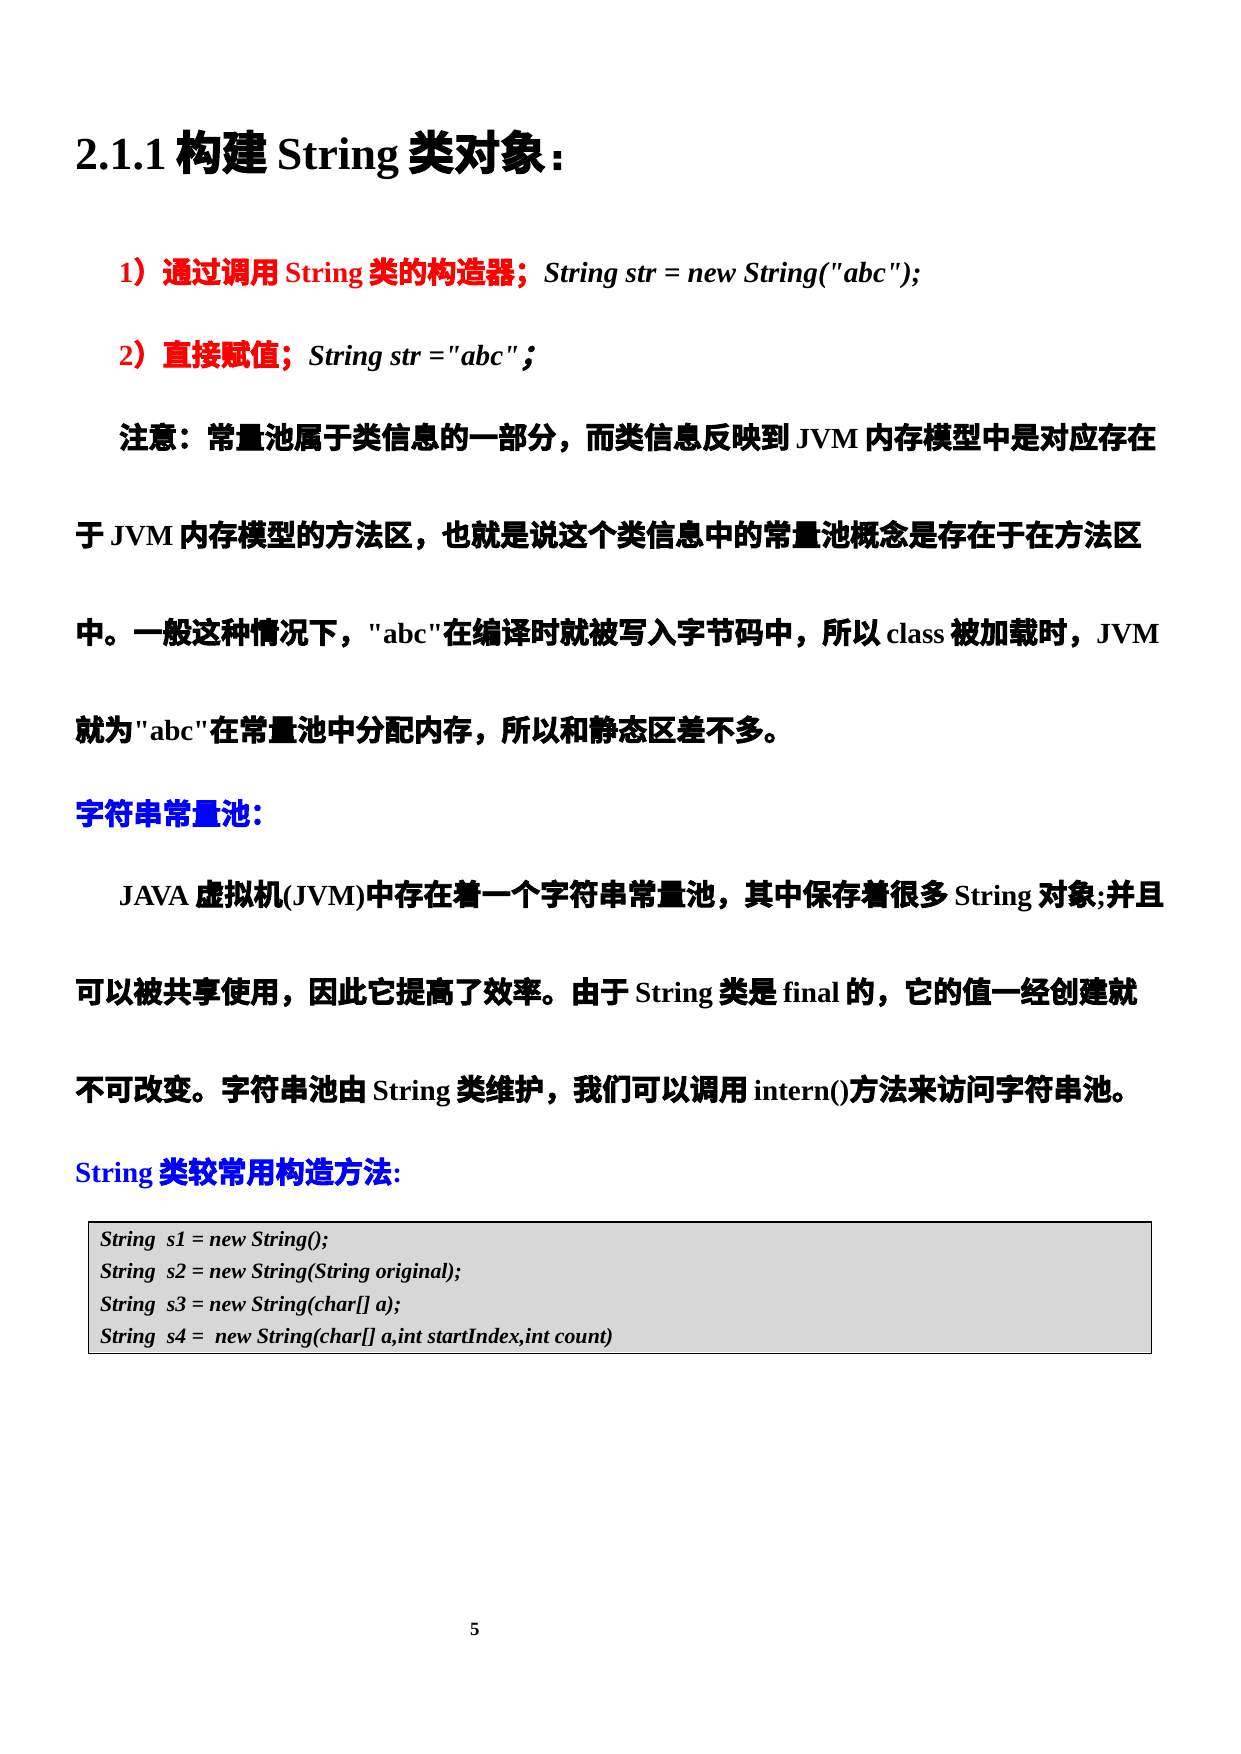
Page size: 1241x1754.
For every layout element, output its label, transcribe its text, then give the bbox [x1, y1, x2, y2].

text 2）直接赋值；String str ="abc"； [75, 321, 1165, 386]
text String类较常用构造方法: [75, 1139, 1165, 1204]
subtitle 2.1.1构建String类对象： [75, 119, 1165, 184]
text 1）通过调用String类的构造器；String str = new String("abc"); [75, 239, 1165, 304]
text 注意：常量池属于类信息的一部分，而类信息反映到JVM内存模型中是对应存在于JVM内存模型的方法区，也就是说这个类信息中的常量池概念是存在于在方法区中。一般这种情况下，"abc"在编译时就被写入字节码中，所以class被加载时，JVM就为"abc"在常量池中分配内存，所以和静态区差不多。 [75, 404, 1165, 762]
table_header String s1 = new String(); String s2 = new String(String original); String s3 = new String(char[] a); String s4 = new String(char[] a,int startIndex,int count) [89, 1223, 1151, 1352]
text JAVA虚拟机(JVM)中存在着一个字符串常量池，其中保存着很多String对象;并且可以被共享使用，因此它提高了效率。由于String类是final的，它的值一经创建就不可改变。字符串池由String类维护，我们可以调用intern()方法来访问字符串池。 [75, 861, 1165, 1121]
text 字符串常量池： [75, 779, 1165, 844]
